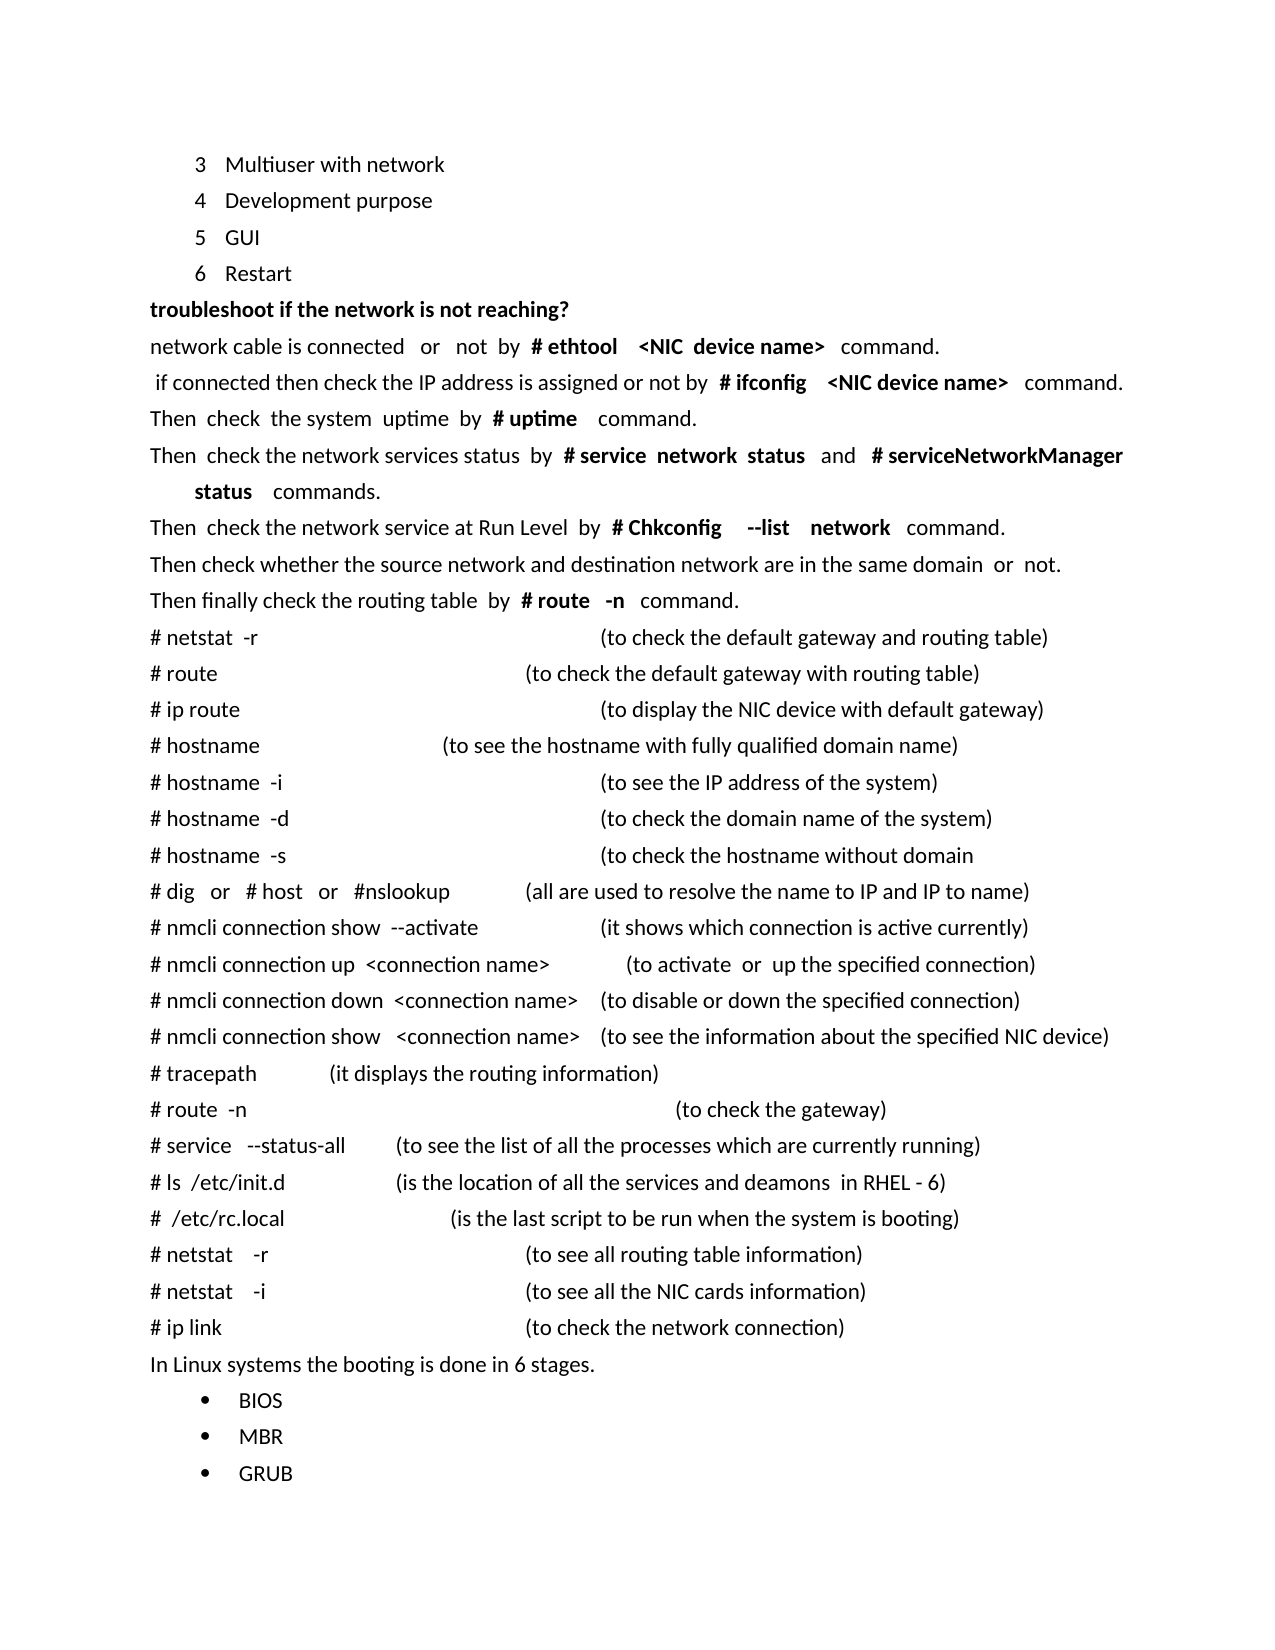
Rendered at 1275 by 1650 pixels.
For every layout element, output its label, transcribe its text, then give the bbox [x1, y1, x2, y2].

text Then check whether the source network and destination network are in the same domain or not. [150, 550, 1125, 578]
text # nmcli connection show --activate (it shows which connection is active currently) [150, 913, 1125, 941]
text # ls /etc/init.d (is the location of all the services and deamons in RHEL - 6) [150, 1168, 1125, 1196]
text # nmcli connection down <connection name> (to disable or down the specified connection) [150, 986, 1125, 1014]
text # tracepath (it displays the routing information) [150, 1059, 1125, 1087]
text # ip route (to display the NIC device with default gateway) [150, 695, 1125, 723]
text # nmcli connection up <connection name> (to activate or up the specified connection) [150, 950, 1125, 978]
text # hostname (to see the hostname with fully qualified domain name) [150, 732, 1125, 760]
text # hostname -i (to see the IP address of the system) [150, 768, 1125, 796]
text network cable is connected or not by # ethtool <NIC device name> command. [150, 332, 1125, 360]
text # route -n (to check the gateway) [150, 1095, 1125, 1123]
list MBR [201, 1422, 1125, 1450]
text In Linux systems the booting is done in 6 stages. [150, 1350, 1125, 1378]
text Then check the network services status by # service network status and # serviceNetworkManager status commands. [150, 441, 1125, 505]
text # dig or # host or #nslookup (all are used to resolve the name to IP and IP to name) [150, 877, 1125, 905]
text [150, 150, 1125, 323]
list BIOS [201, 1386, 1125, 1414]
list GRUB [201, 1459, 1125, 1487]
text if connected then check the IP address is assigned or not by # ifconfig <NIC device name> command. [150, 368, 1125, 396]
text Then finally check the routing table by # route -n command. [150, 586, 1125, 614]
text Then check the system uptime by # uptime command. [150, 404, 1125, 432]
text # netstat -r (to check the default gateway and routing table) [150, 623, 1125, 651]
text # hostname -s (to check the hostname without domain [150, 841, 1125, 869]
text # ip link (to check the network connection) [150, 1313, 1125, 1341]
text # service --status-all (to see the list of all the processes which are currently running) [150, 1132, 1125, 1159]
text Then check the network service at Run Level by # Chkconfig --list network command. [150, 513, 1125, 542]
text # /etc/rc.local (is the last script to be run when the system is booting) [150, 1204, 1125, 1232]
text # nmcli connection show <connection name> (to see the information about the specified NIC device) [150, 1022, 1125, 1051]
text # route (to check the default gateway with routing table) [150, 659, 1125, 687]
text # netstat -r (to see all routing table information) [150, 1241, 1125, 1269]
text # netstat -i (to see all the NIC cards information) [150, 1277, 1125, 1305]
text # hostname -d (to check the domain name of the system) [150, 804, 1125, 832]
